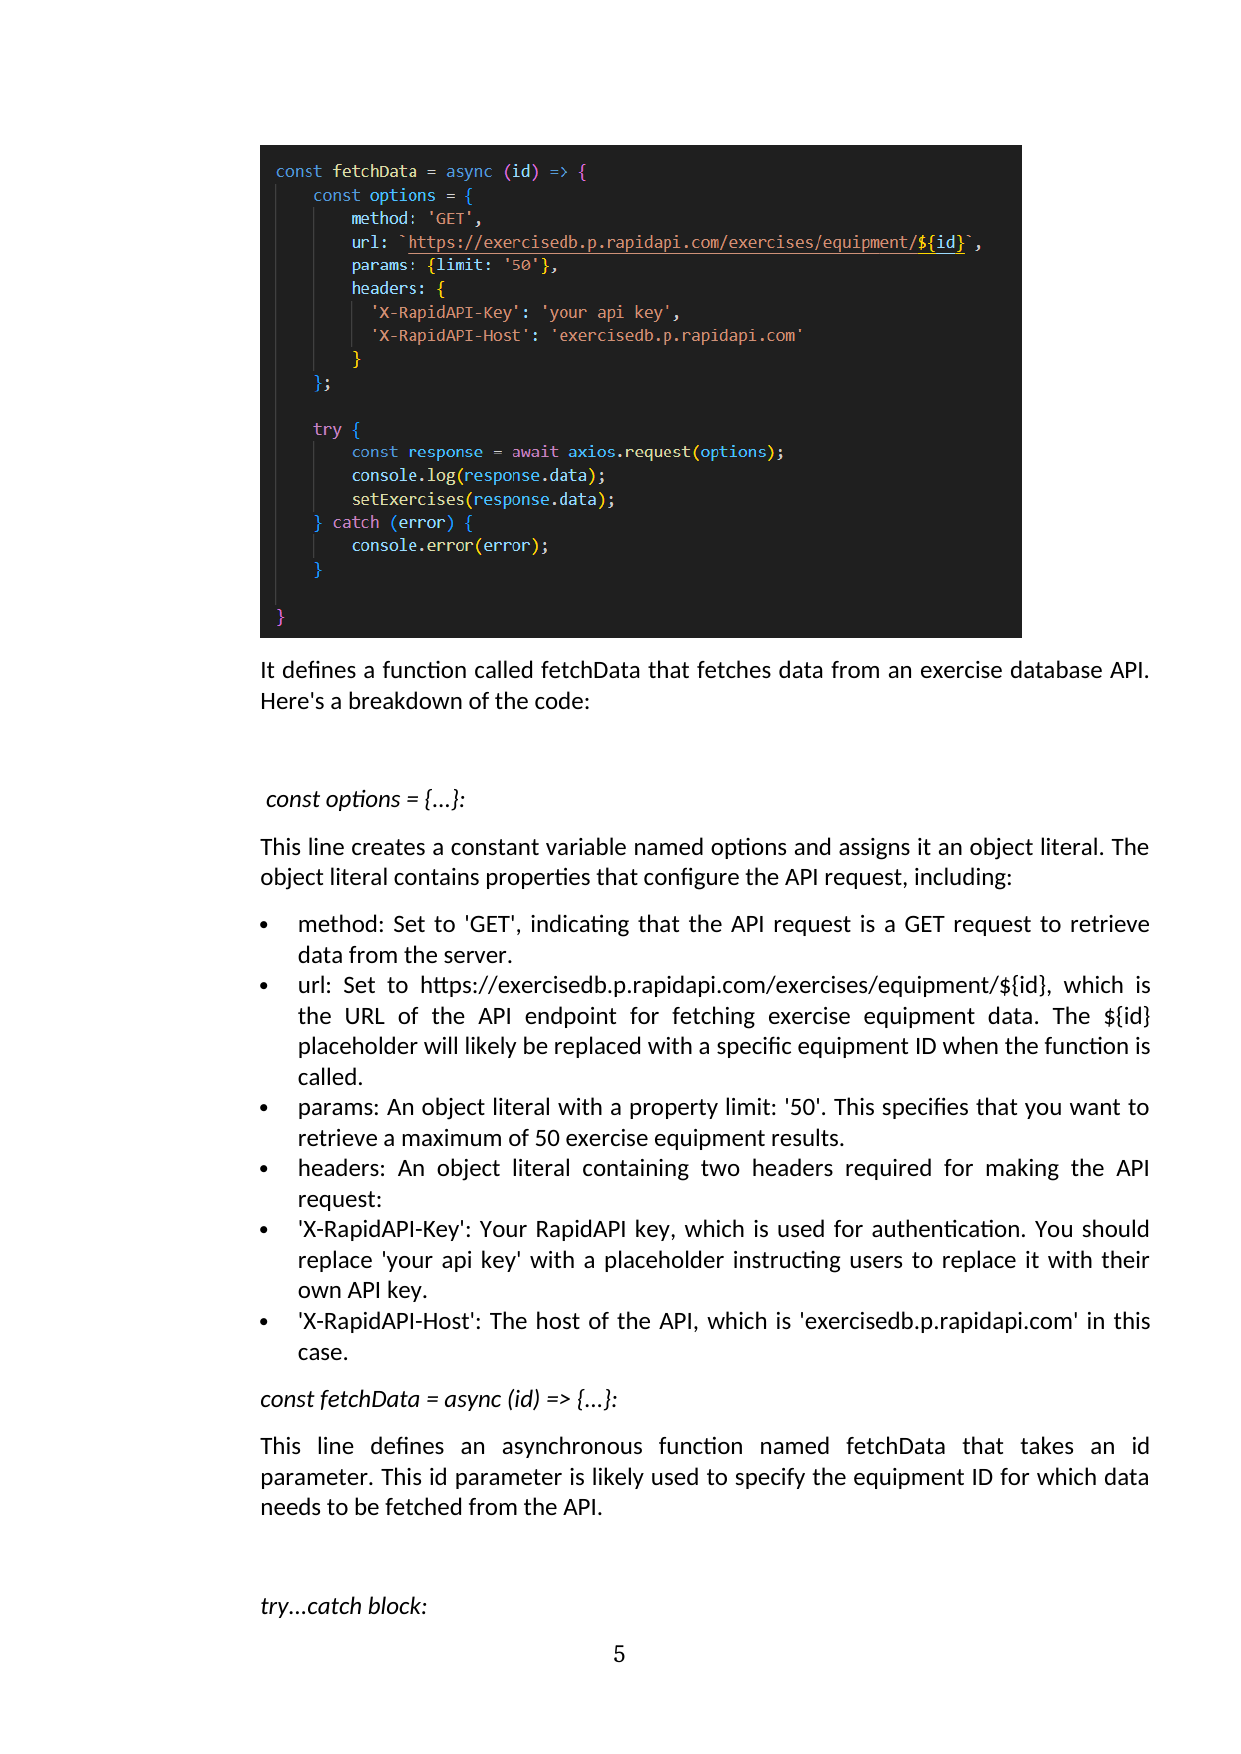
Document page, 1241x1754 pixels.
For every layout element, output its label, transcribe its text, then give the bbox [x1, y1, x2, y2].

text try...catch block: [260, 1590, 1152, 1620]
picture [260, 145, 1022, 638]
text It defines a function called fetchData that fetches data from an exercise database API. Here's a breakdown of the code: [260, 654, 1152, 715]
text const fetchData = async (id) => {...}: [260, 1383, 1152, 1413]
text This line creates a constant variable named options and assigns it an object literal. The object literal contains properties that configure the API request, including: [260, 831, 1152, 892]
list params: An object literal with a property limit: '50'. This specifies that you want to retrieve a maximum of 50 exercise equipment results. [260, 1092, 1152, 1153]
list headers: An object literal containing two headers required for making the API request: [260, 1153, 1152, 1214]
list method: Set to 'GET', indicating that the API request is a GET request to retrieve data from the server. [260, 908, 1152, 969]
list 'X-RapidAPI-Key': Your RapidAPI key, which is used for authentication. You should replace 'your api key' with a placeholder instructing users to replace it with their own API key. [260, 1214, 1152, 1305]
text const options = {...}: [260, 783, 1152, 814]
text This line defines an asynchronous function named fetchData that takes an id parameter. This id parameter is likely used to specify the equipment ID for which data needs to be fetched from the API. [260, 1430, 1152, 1522]
list 'X-RapidAPI-Host': The host of the API, which is 'exercisedb.p.rapidapi.com' in this case. [260, 1305, 1152, 1366]
list url: Set to https://exercisedb.p.rapidapi.com/exercises/equipment/${id}, which is the URL of the API endpoint for fetching exercise equipment data. The ${id} placeholder will likely be replaced with a specific equipment ID when the function is called. [260, 969, 1152, 1092]
